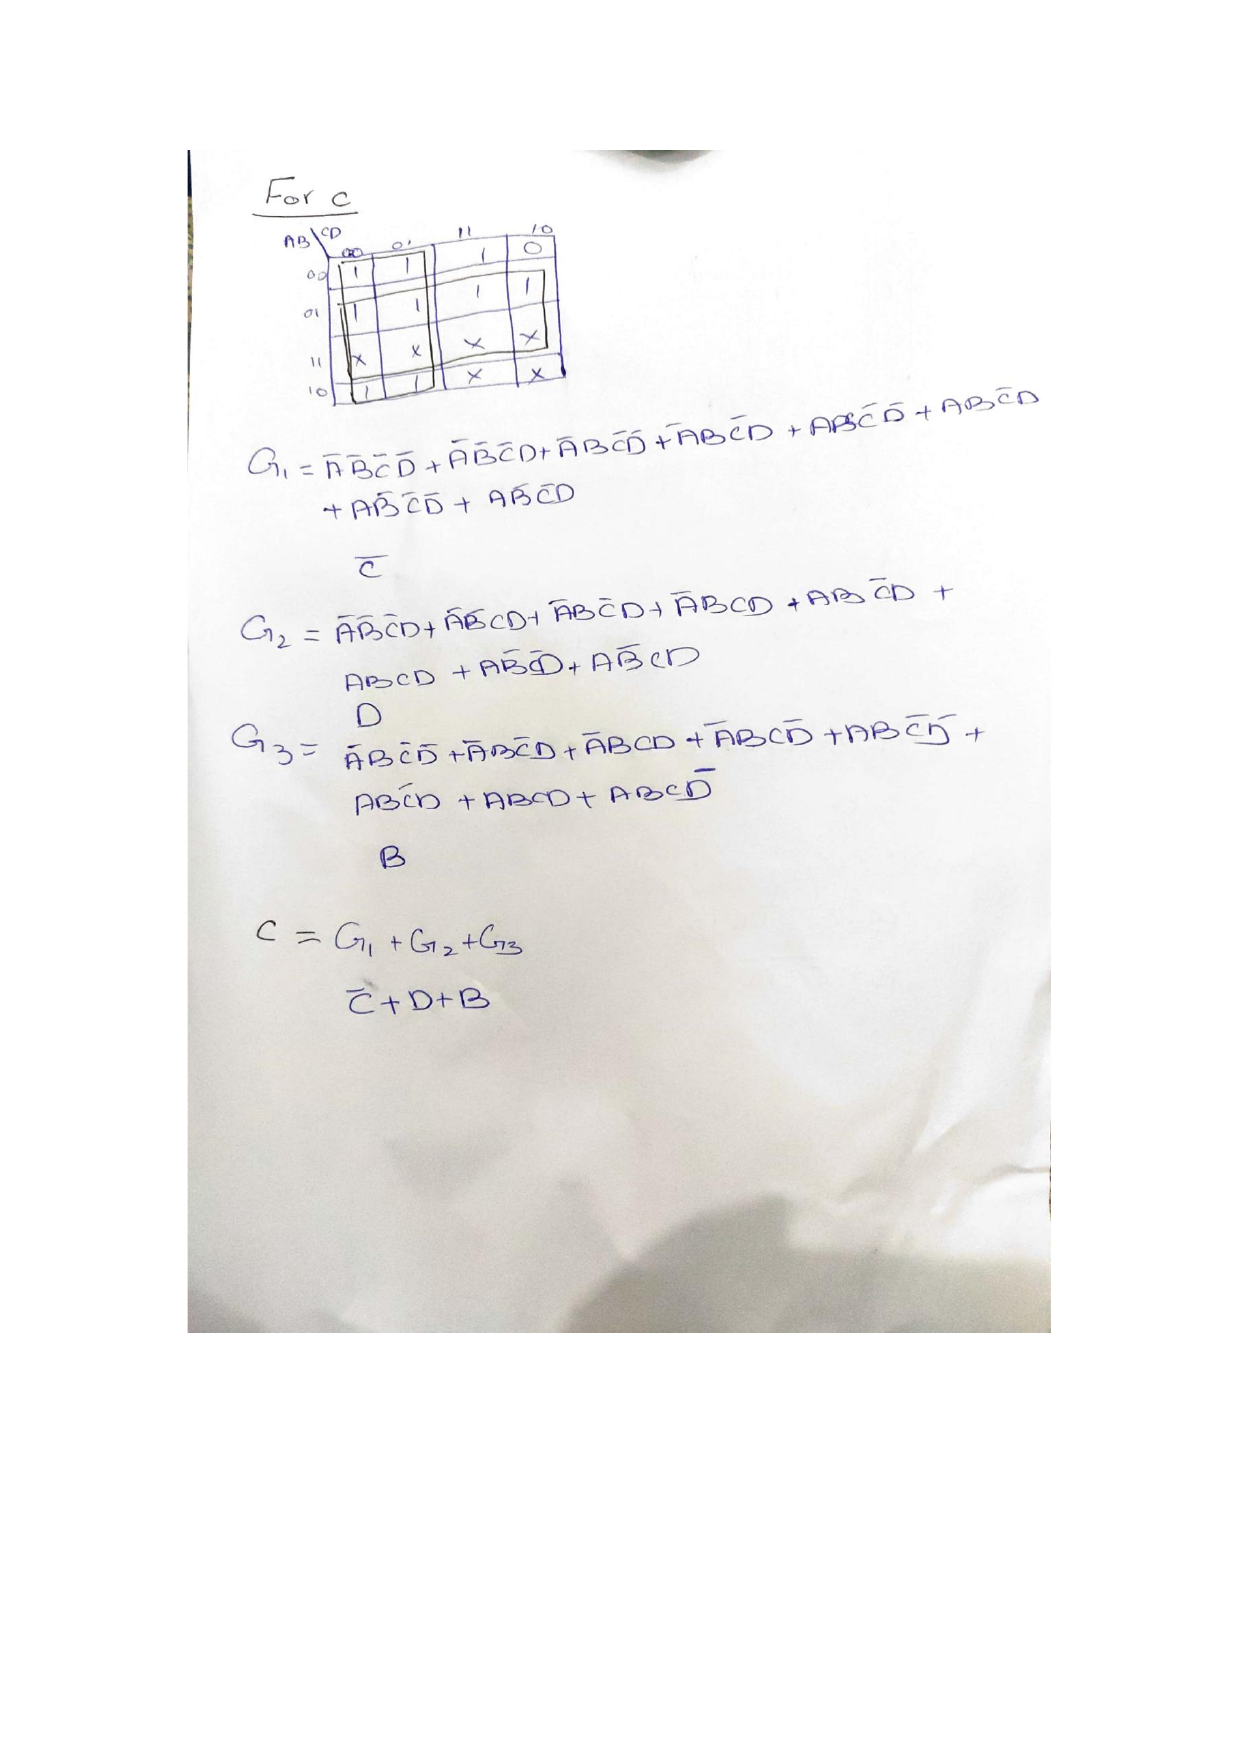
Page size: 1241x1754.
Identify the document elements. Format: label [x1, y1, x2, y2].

picture [187, 150, 1051, 1333]
